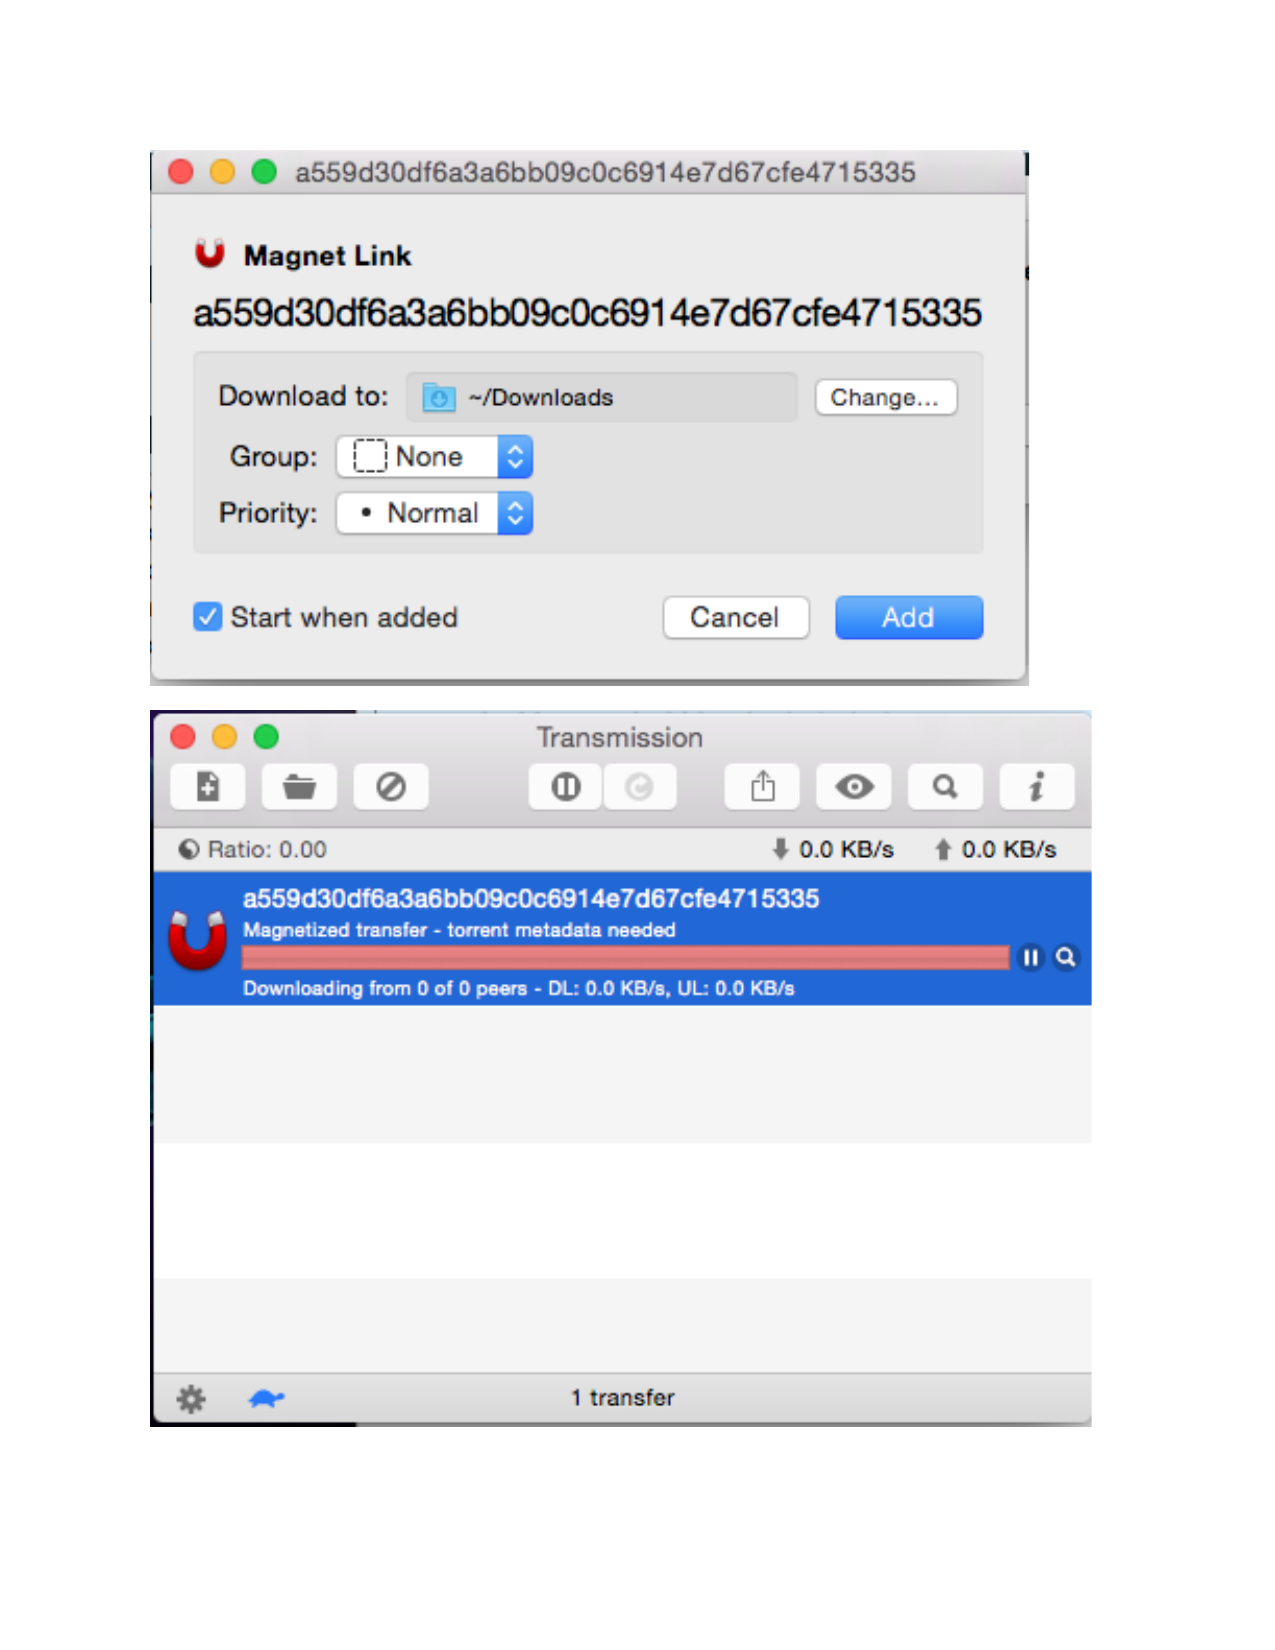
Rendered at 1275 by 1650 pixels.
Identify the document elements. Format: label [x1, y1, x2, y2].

picture [150, 710, 1092, 1427]
picture [150, 150, 1030, 686]
